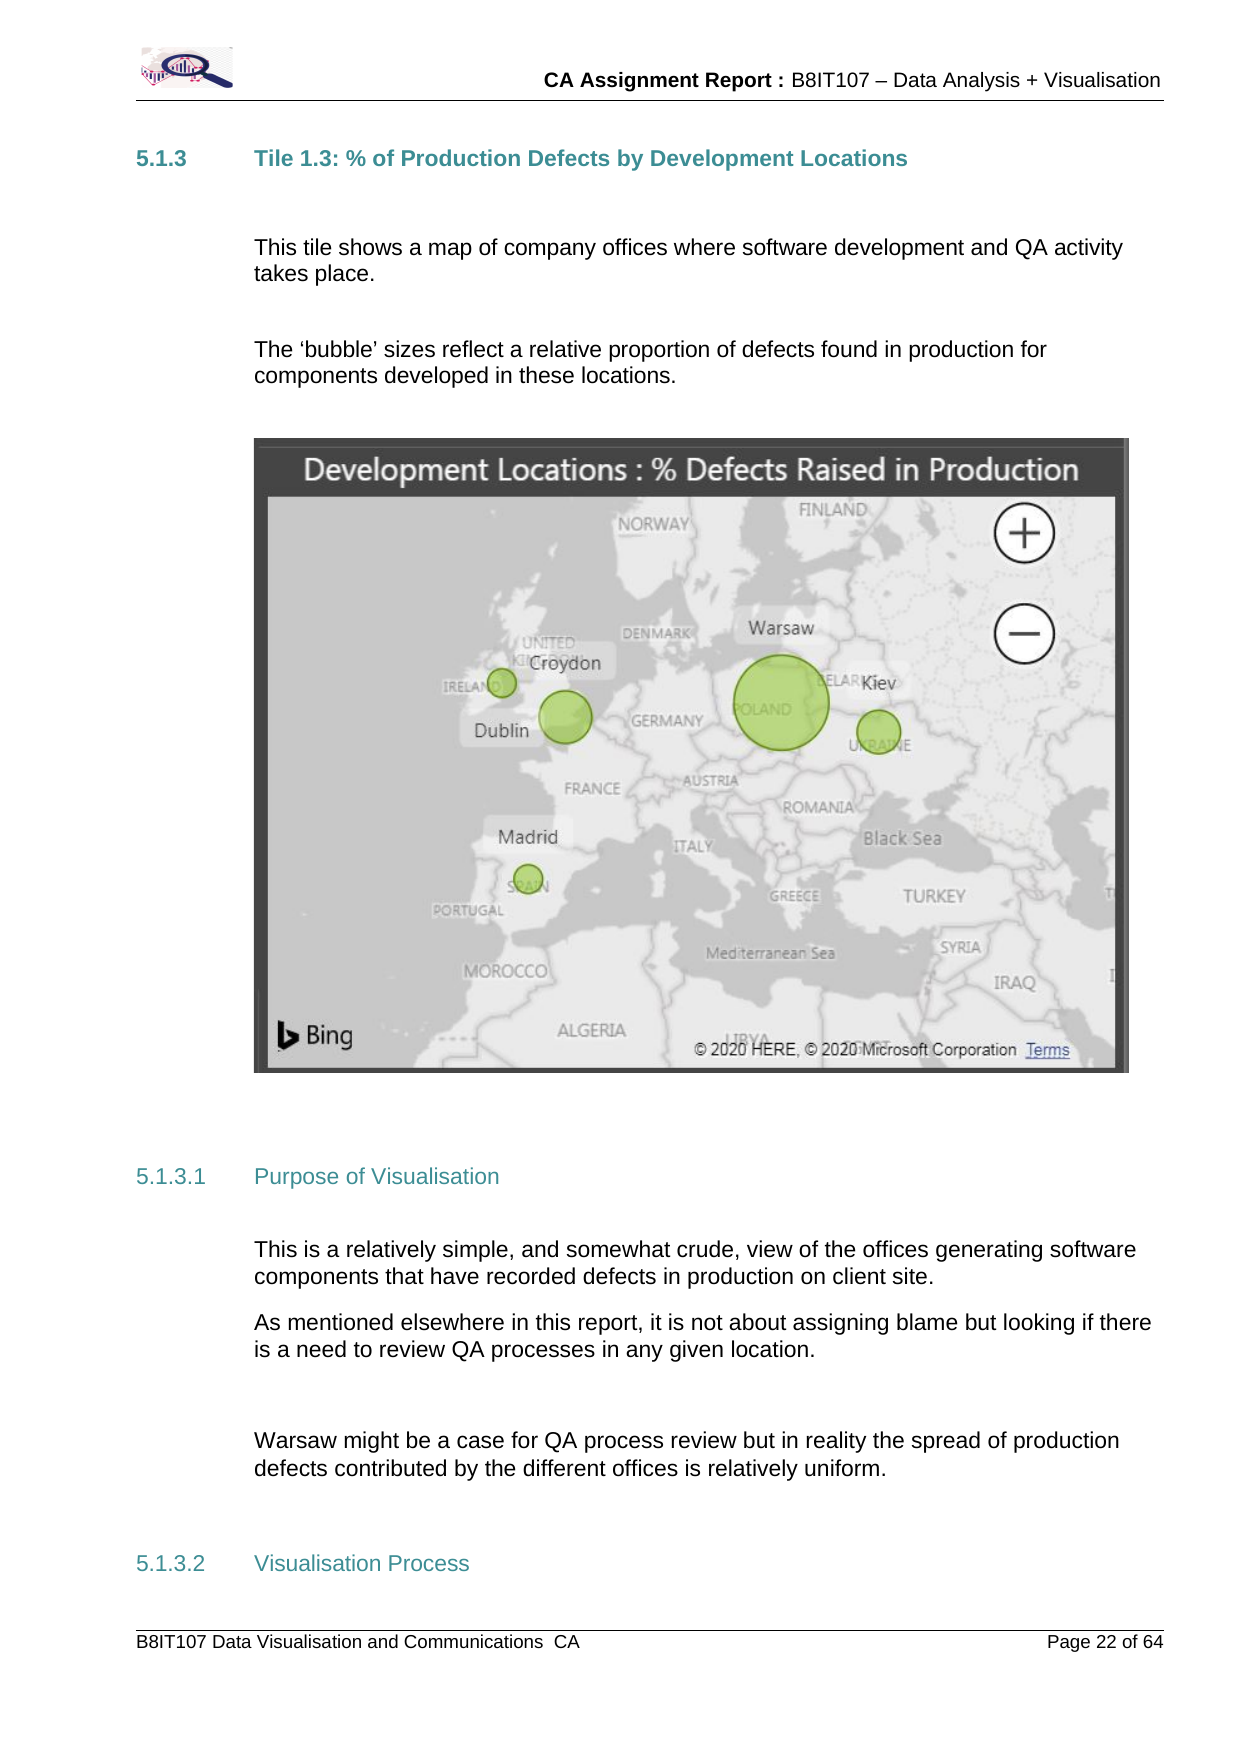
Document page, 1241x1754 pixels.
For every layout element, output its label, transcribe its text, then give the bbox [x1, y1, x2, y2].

text This tile shows a map of company offices where software development and QA activity takes place. [254, 233, 1163, 286]
text As mentioned elsewhere in this report, it is not about assigning blame but looking if there is a need to review QA processes in any given location. [254, 1308, 1163, 1362]
picture [253, 438, 1129, 1073]
subtitle Tile 1.3: % of Production Defects by Development Locations [136, 144, 1163, 171]
subtitle Visualisation Process [136, 1550, 1163, 1577]
text This is a relatively simple, and somewhat crude, view of the offices generating software components that have recorded defects in production on client site. [254, 1235, 1163, 1289]
text Warsaw might be a case for QA process review but in reality the spread of production defects contributed by the different offices is relatively uniform. [254, 1427, 1163, 1481]
text The ‘bubble’ sizes reflect a relative proportion of defects found in production for components developed in these locations. [254, 336, 1163, 389]
subtitle Purpose of Visualisation [136, 1162, 1163, 1189]
picture [141, 47, 233, 88]
